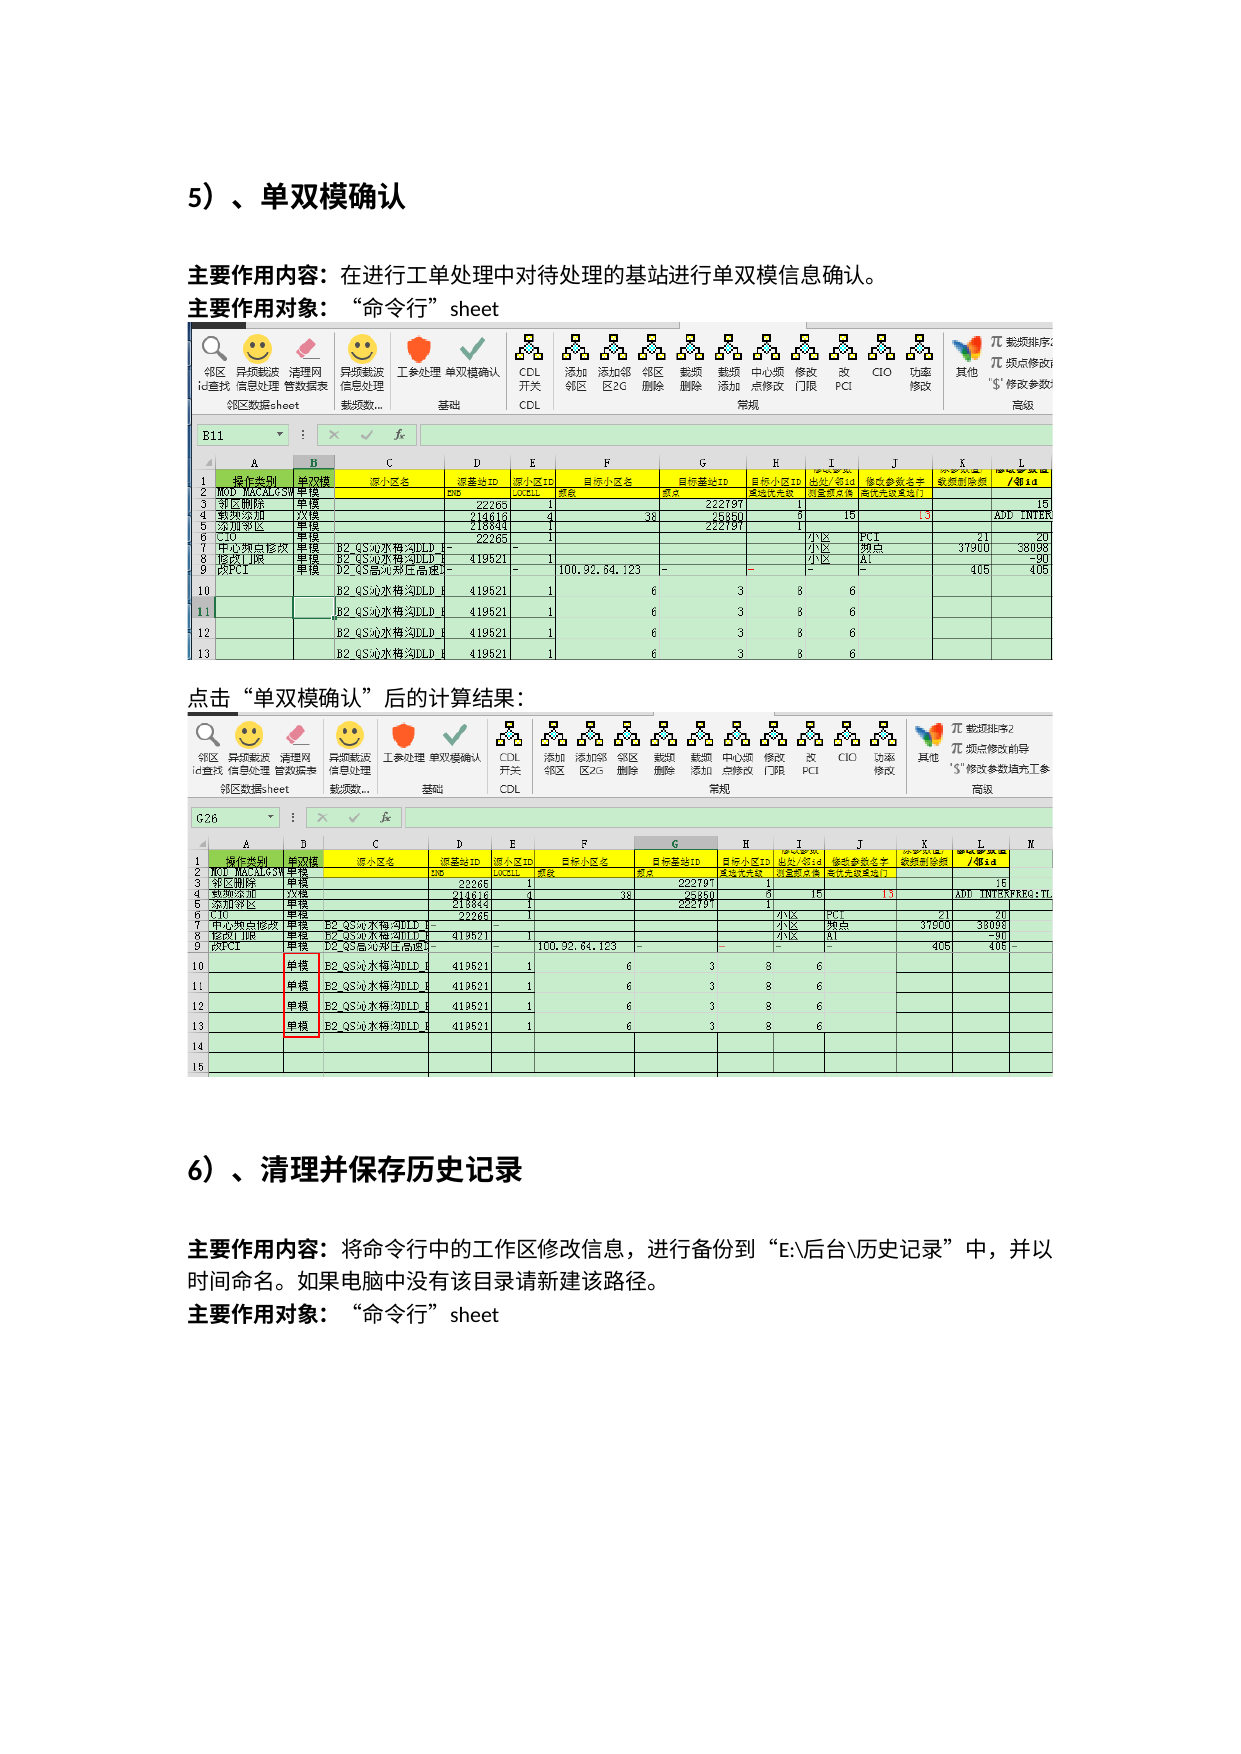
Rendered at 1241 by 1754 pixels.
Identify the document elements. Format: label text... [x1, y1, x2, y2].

subtitle 6）、清理并保存历史记录 [187, 1135, 1053, 1200]
text 主要作用内容：将命令行中的工作区修改信息，进行备份到“E:\后台\历史记录”中，并以时间命名。如果电脑中没有该目录请新建该路径。 [187, 1231, 1053, 1296]
subtitle 5）、单双模确认 [187, 162, 1053, 227]
text 主要作用对象：“命令行”sheet [187, 290, 1053, 322]
text 主要作用对象：“命令行”sheet [187, 1296, 1053, 1329]
picture [187, 322, 1053, 660]
picture [187, 712, 1053, 1077]
text 主要作用内容：在进行工单处理中对待处理的基站进行单双模信息确认。 [187, 258, 1053, 290]
text 点击“单双模确认”后的计算结果： [187, 680, 1053, 712]
